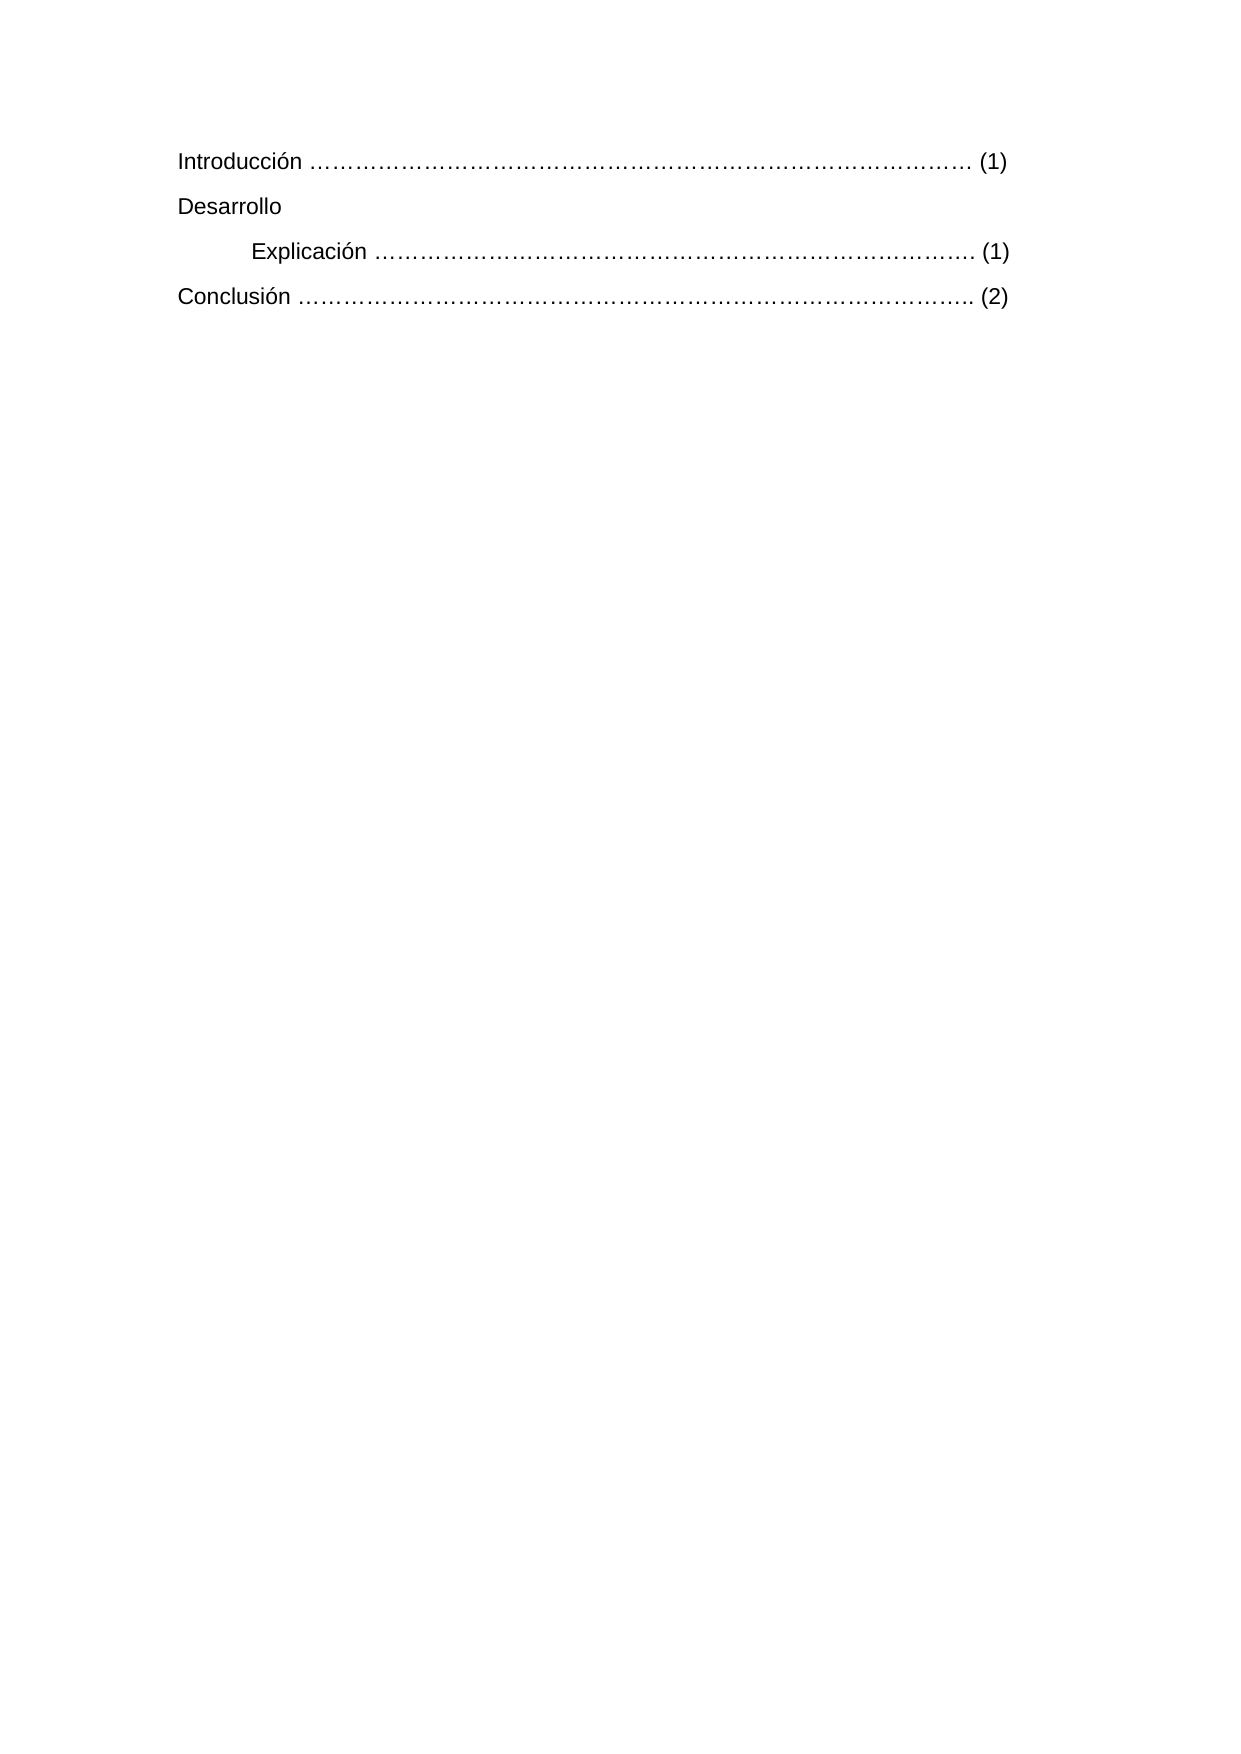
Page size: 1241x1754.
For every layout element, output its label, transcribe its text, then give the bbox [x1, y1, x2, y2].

text Introducción …………………………………………………………………………… (1) [177, 148, 1063, 174]
text Explicación ……………………………………………………………………. (1) [177, 238, 1063, 264]
text Desarrollo [177, 193, 1063, 219]
text Conclusión …………………………………………………………………………….. (2) [177, 283, 1063, 309]
